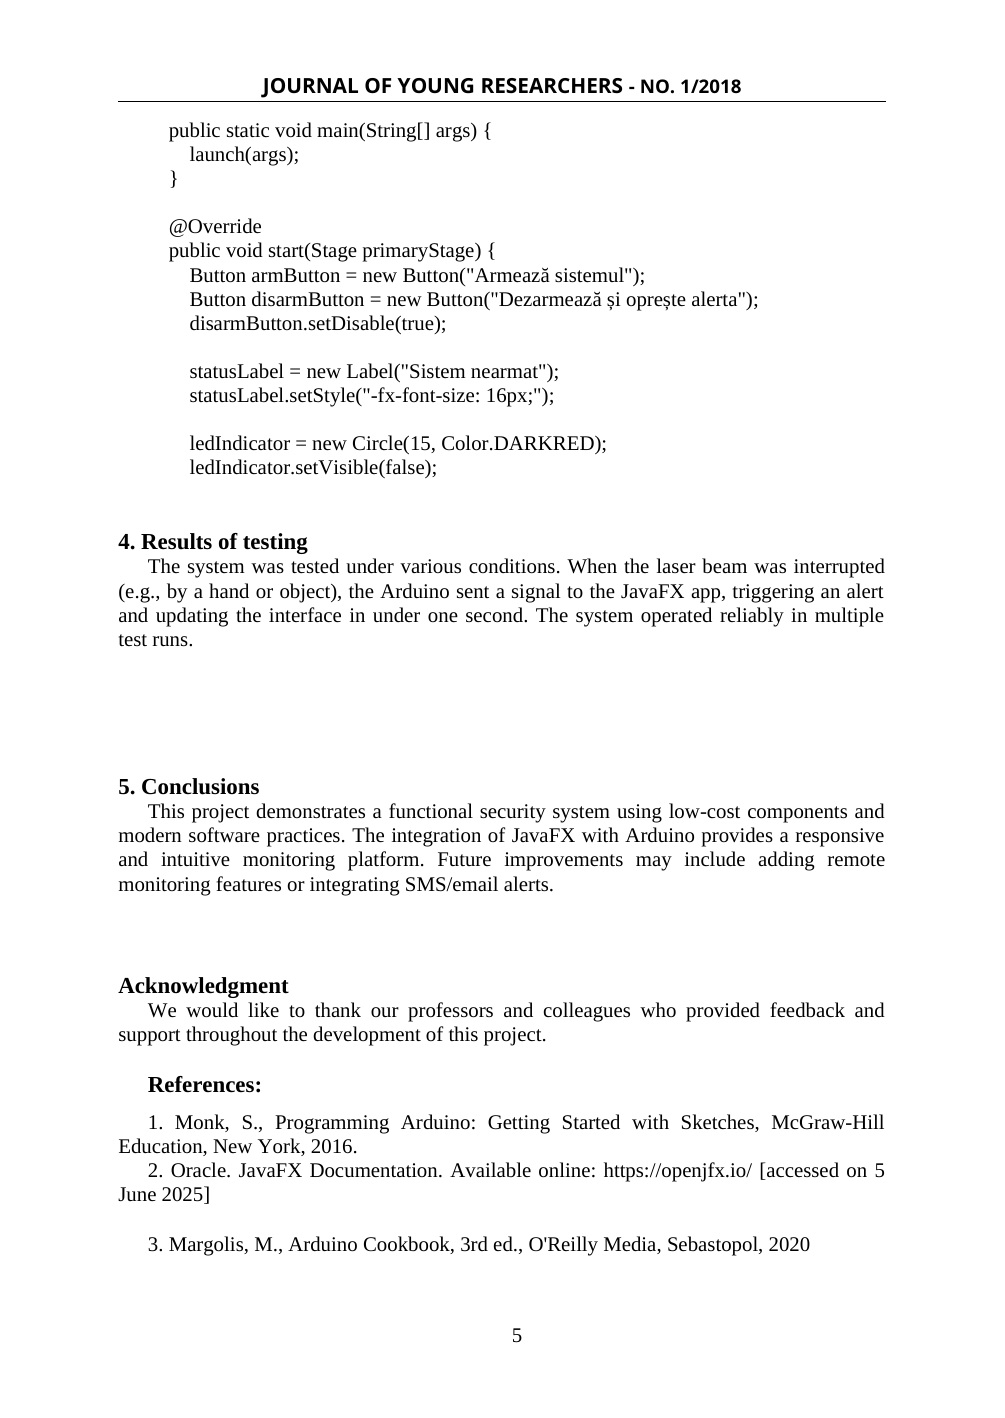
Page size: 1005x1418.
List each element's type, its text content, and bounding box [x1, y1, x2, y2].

text 3. Margolis, M., Arduino Cookbook, 3rd ed., O'Reilly Media, Sebastopol, 2020 [118, 1231, 886, 1256]
text public static void main(String[] args) { [118, 118, 886, 142]
text @Override [118, 214, 886, 238]
text ledIndicator.setVisible(false); [118, 455, 886, 479]
text The system was tested under various conditions. When the laser beam was interrupted (e.g., by a hand or object), the Arduino sent a signal to the JavaFX app, triggering an alert and updating the interface in under one second. The system operated reliably in multiple test runs. [118, 554, 886, 651]
text Acknowledgment [118, 972, 886, 998]
text 2. Oracle. JavaFX Documentation. Available online: https://openjfx.io/ [accessed on 5 June 2025] [118, 1158, 886, 1206]
text 5. Conclusions [118, 773, 886, 799]
text } [118, 166, 886, 190]
text This project demonstrates a functional security system using low-cost components and modern software practices. The integration of JavaFX with Arduino provides a responsive and intuitive monitoring platform. Future improvements may include adding remote monitoring features or integrating SMS/email alerts. [118, 799, 886, 896]
text launch(args); [118, 142, 886, 166]
text 1. Monk, S., Programming Arduino: Getting Started with Sketches, McGraw-Hill Education, New York, 2016. [118, 1110, 886, 1158]
text 4. Results of testing [118, 528, 886, 554]
text ledIndicator = new Circle(15, Color.DARKRED); [118, 431, 886, 455]
text public void start(Stage primaryStage) { [118, 238, 886, 262]
text We would like to thank our professors and colleagues who provided feedback and support throughout the development of this project. [118, 998, 886, 1046]
text disarmButton.setDisable(true); [118, 311, 886, 335]
text statusLabel = new Label("Sistem nearmat"); [118, 359, 886, 383]
text References: [118, 1071, 886, 1098]
text Button disarmButton = new Button("Dezarmează și oprește alerta"); [118, 287, 886, 311]
text Button armButton = new Button("Armează sistemul"); [118, 262, 886, 287]
text statusLabel.setStyle("-fx-font-size: 16px;"); [118, 383, 886, 407]
